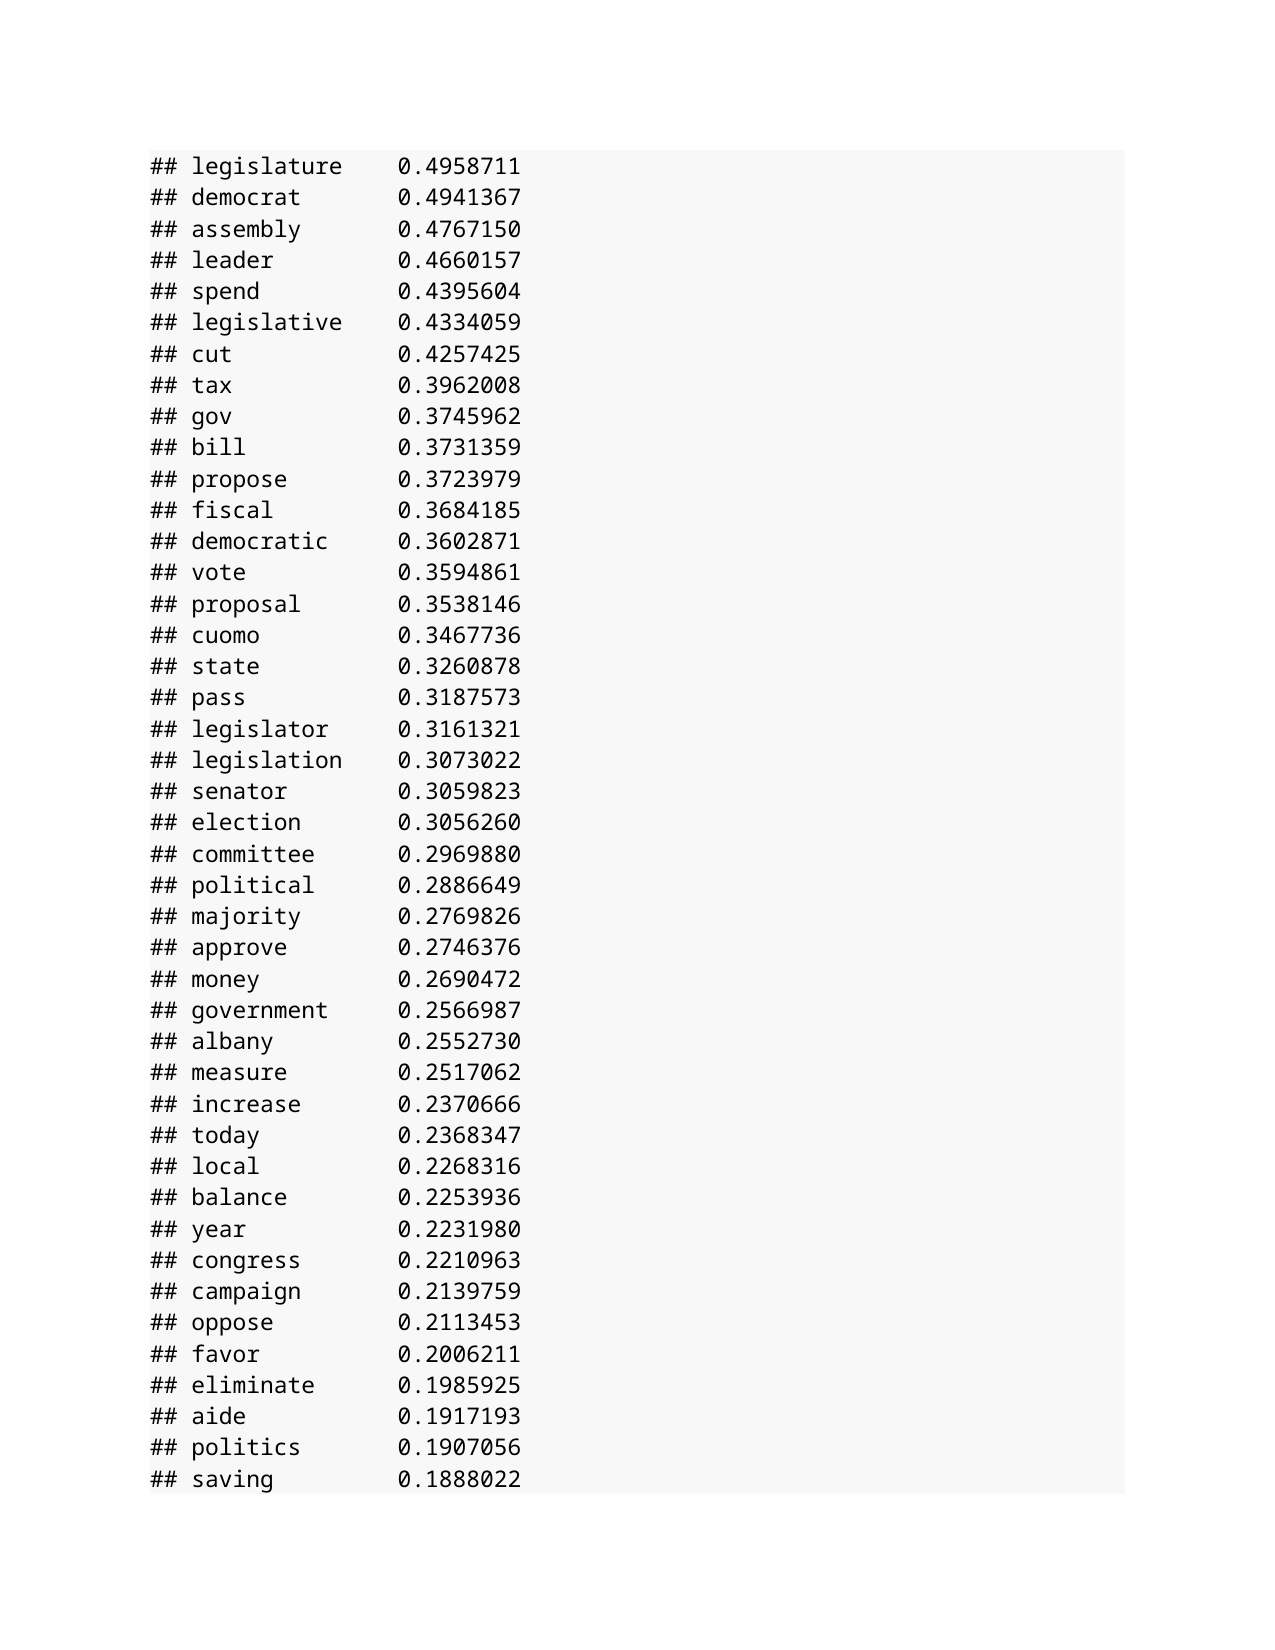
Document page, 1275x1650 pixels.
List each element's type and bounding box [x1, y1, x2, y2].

text [150, 150, 1125, 1494]
